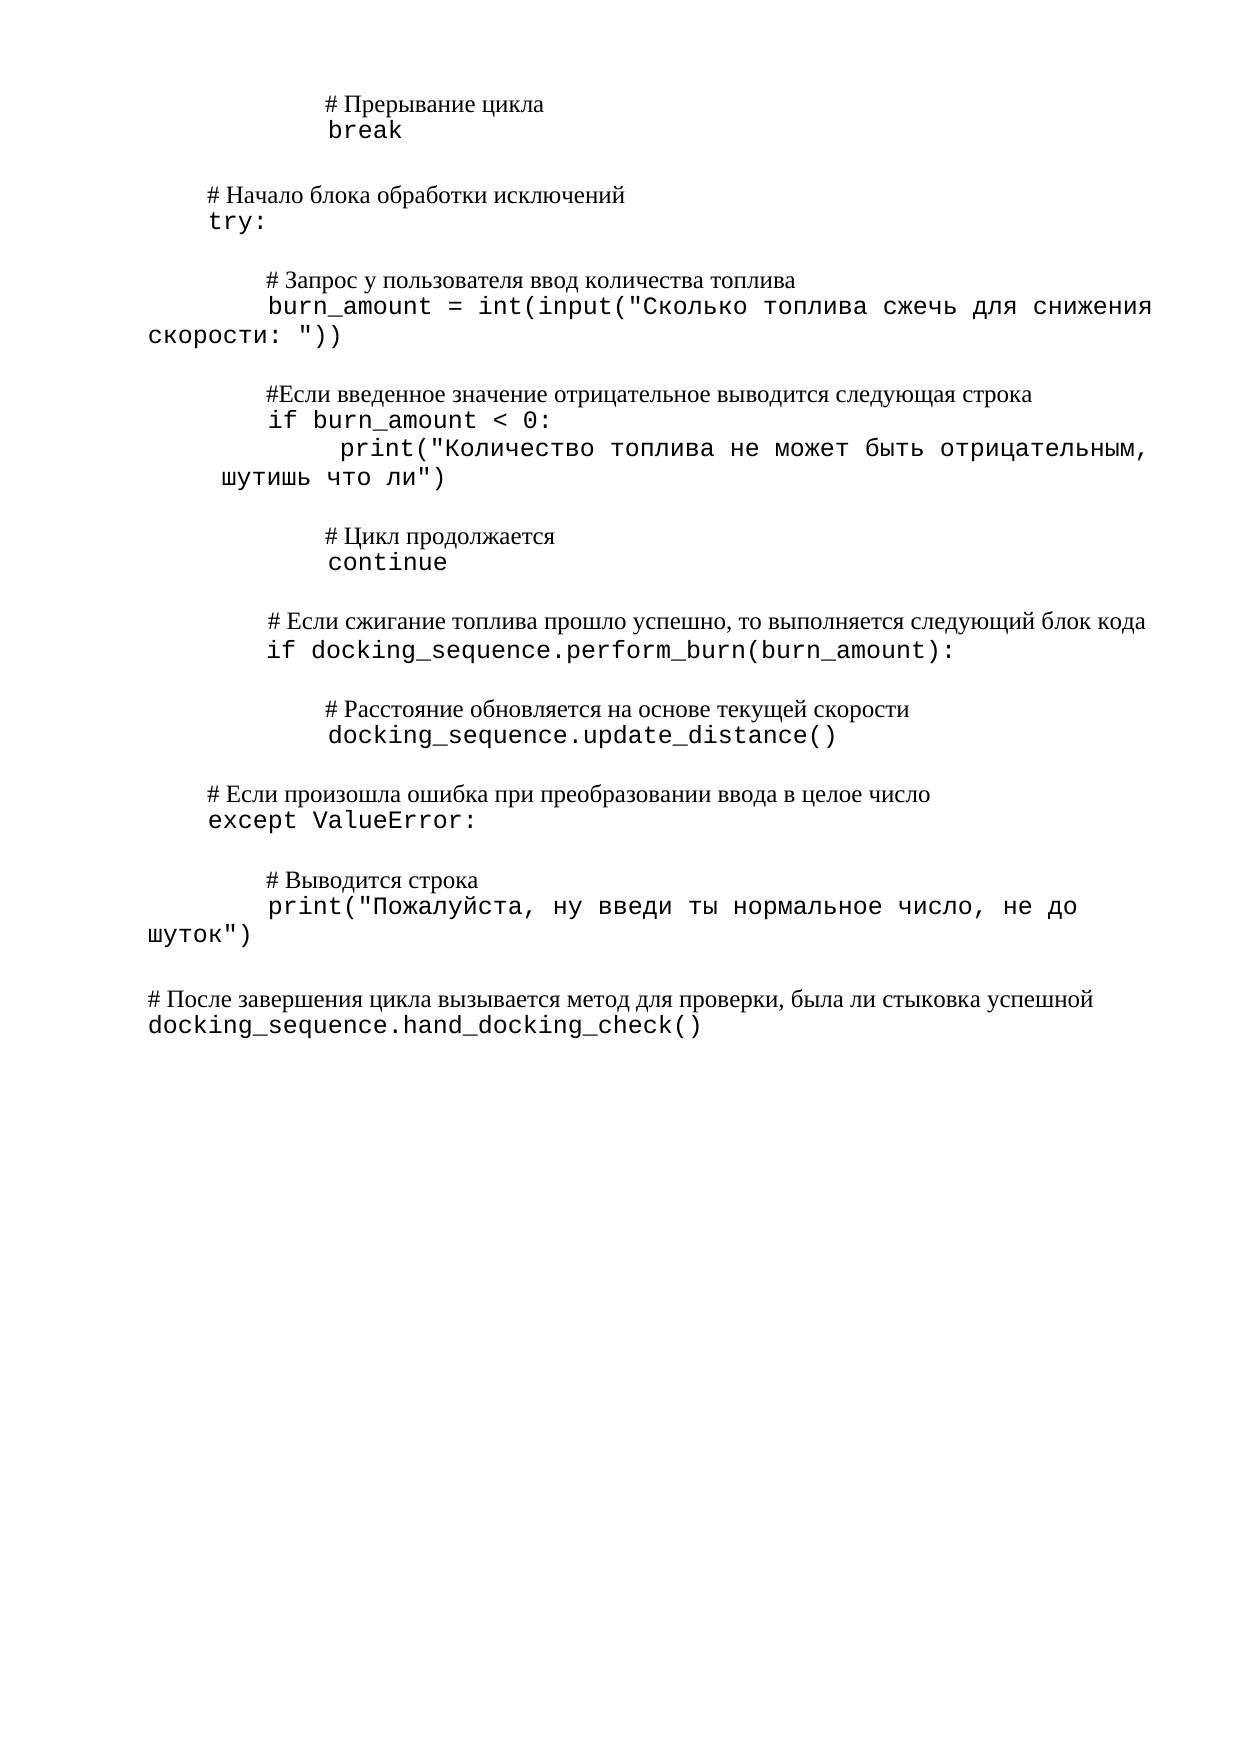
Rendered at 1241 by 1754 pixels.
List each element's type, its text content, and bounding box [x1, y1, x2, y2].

text if docking_sequence.perform_burn(burn_amount): [148, 637, 1181, 666]
text # Прерывание цикла break [148, 89, 1181, 180]
text # Начало блока обработки исключений try: [148, 180, 1181, 237]
text # Если произошла ошибка при преобразовании ввода в целое число except ValueError: [148, 779, 1181, 836]
text #Если введенное значение отрицательное выводится следующая строка if burn_amount < 0: [148, 379, 1181, 436]
text # Выводится строка print("Пожалуйста, ну введи ты нормальное число, не до шуток") [148, 865, 1181, 984]
text # Цикл продолжается continue [148, 521, 1181, 578]
text # Расстояние обновляется на основе текущей скорости docking_sequence.update_distance() [148, 694, 1181, 751]
text # После завершения цикла вызывается метод для проверки, была ли стыковка успешной docking_sequence.hand_docking_check() [148, 984, 1181, 1041]
text # Если сжигание топлива прошло успешно, то выполняется следующий блок кода [148, 578, 1181, 637]
text # Запрос у пользователя ввод количества топлива burn_amount = int(input("Сколько топлива сжечь для снижения скорости: ")) [148, 265, 1181, 351]
text print("Количество топлива не может быть отрицательным, шутишь что ли") [221, 436, 1181, 493]
